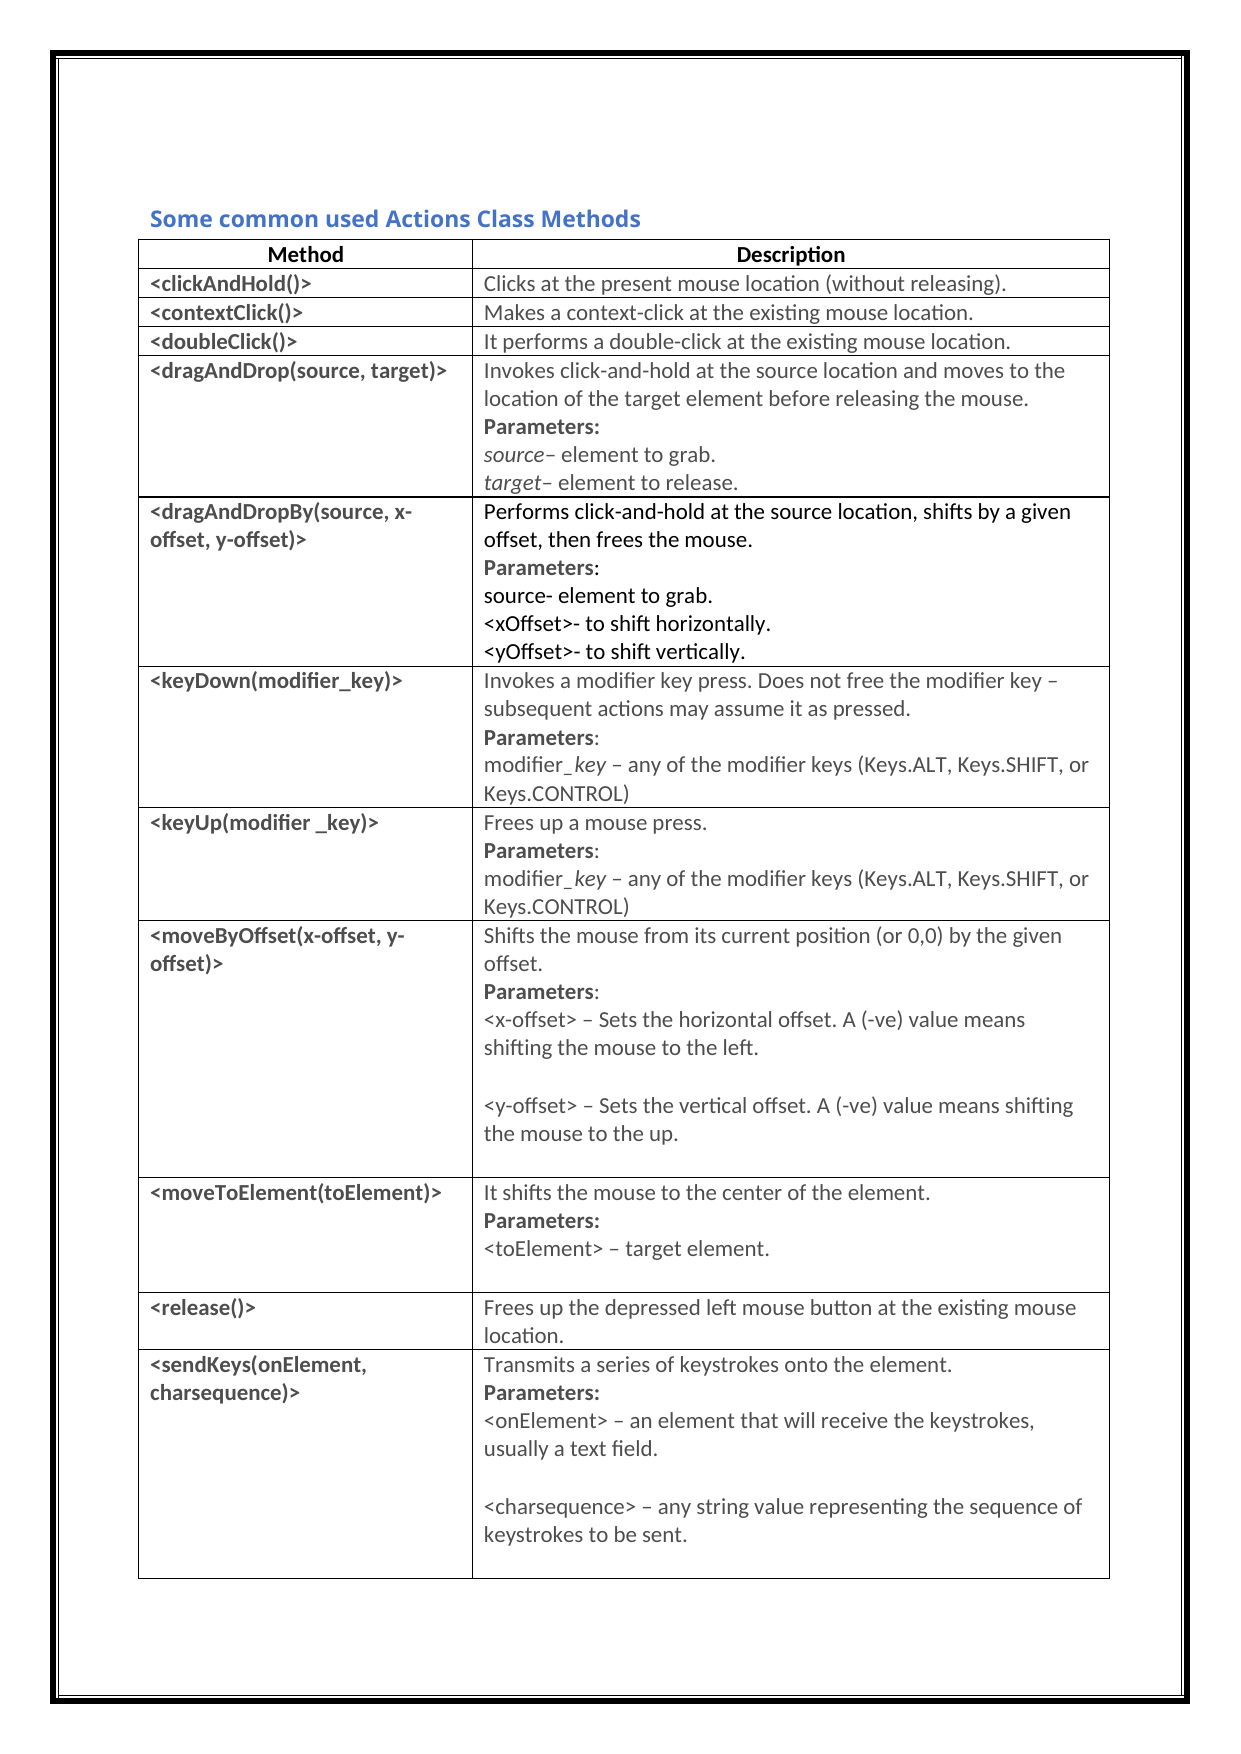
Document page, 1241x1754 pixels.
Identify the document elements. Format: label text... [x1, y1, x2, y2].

table_cell Frees up the depressed left mouse button at the existing mouse location. [473, 1293, 1109, 1349]
table_cell <release()> [139, 1293, 472, 1349]
table_cell Clicks at the present mouse location (without releasing). [473, 269, 1109, 297]
table_cell <keyDown(modifier_key)> [139, 667, 472, 807]
table_cell Frees up a mouse press. Parameters: modifier_key – any of the modifier keys (Keys.ALT, Keys.SHIFT, or Keys.CONTROL) [473, 808, 1109, 920]
table_cell <dragAndDrop(source, target)> [139, 356, 472, 496]
table_cell Performs click-and-hold at the source location, shifts by a given offset, then frees the mouse. Parameters: source- element to grab. <xOffset>- to shift horizontally. <yOffset>- to shift vertically. [473, 498, 1109, 666]
table_header Description [473, 240, 1109, 268]
table_cell Shifts the mouse from its current position (or 0,0) by the given offset. Parameters: <x-offset> – Sets the horizontal offset. A (-ve) value means shifting the mouse to the left. <y-offset> – Sets the vertical offset. A (-ve) value means shifting the mouse to the up. [473, 921, 1109, 1177]
subtitle Some common used Actions Class Methods [150, 203, 1090, 234]
table_cell <moveToElement(toElement)> [139, 1178, 472, 1292]
table_cell <dragAndDropBy(source, x-offset, y-offset)> [139, 498, 472, 666]
table_cell <contextClick()> [139, 298, 472, 326]
table_header Method [139, 240, 472, 268]
table_cell Makes a context-click at the existing mouse location. [473, 298, 1109, 326]
table_cell Invokes click-and-hold at the source location and moves to the location of the target element before releasing the mouse. Parameters: source– element to grab. target– element to release. [473, 356, 1109, 496]
table_cell <keyUp(modifier _key)> [139, 808, 472, 920]
table_cell Transmits a series of keystrokes onto the element. Parameters: <onElement> – an element that will receive the keystrokes, usually a text field. <charsequence> – any string value representing the sequence of keystrokes to be sent. [473, 1350, 1109, 1578]
table_cell It shifts the mouse to the center of the element. Parameters: <toElement> – target element. [473, 1178, 1109, 1292]
table_cell <sendKeys(onElement, charsequence)> [139, 1350, 472, 1578]
table_cell <clickAndHold()> [139, 269, 472, 297]
table_cell Invokes a modifier key press. Does not free the modifier key – subsequent actions may assume it as pressed. Parameters: modifier_key – any of the modifier keys (Keys.ALT, Keys.SHIFT, or Keys.CONTROL) [473, 667, 1109, 807]
table_cell It performs a double-click at the existing mouse location. [473, 327, 1109, 355]
table_cell <doubleClick()> [139, 327, 472, 355]
table_cell <moveByOffset(x-offset, y-offset)> [139, 921, 472, 1177]
